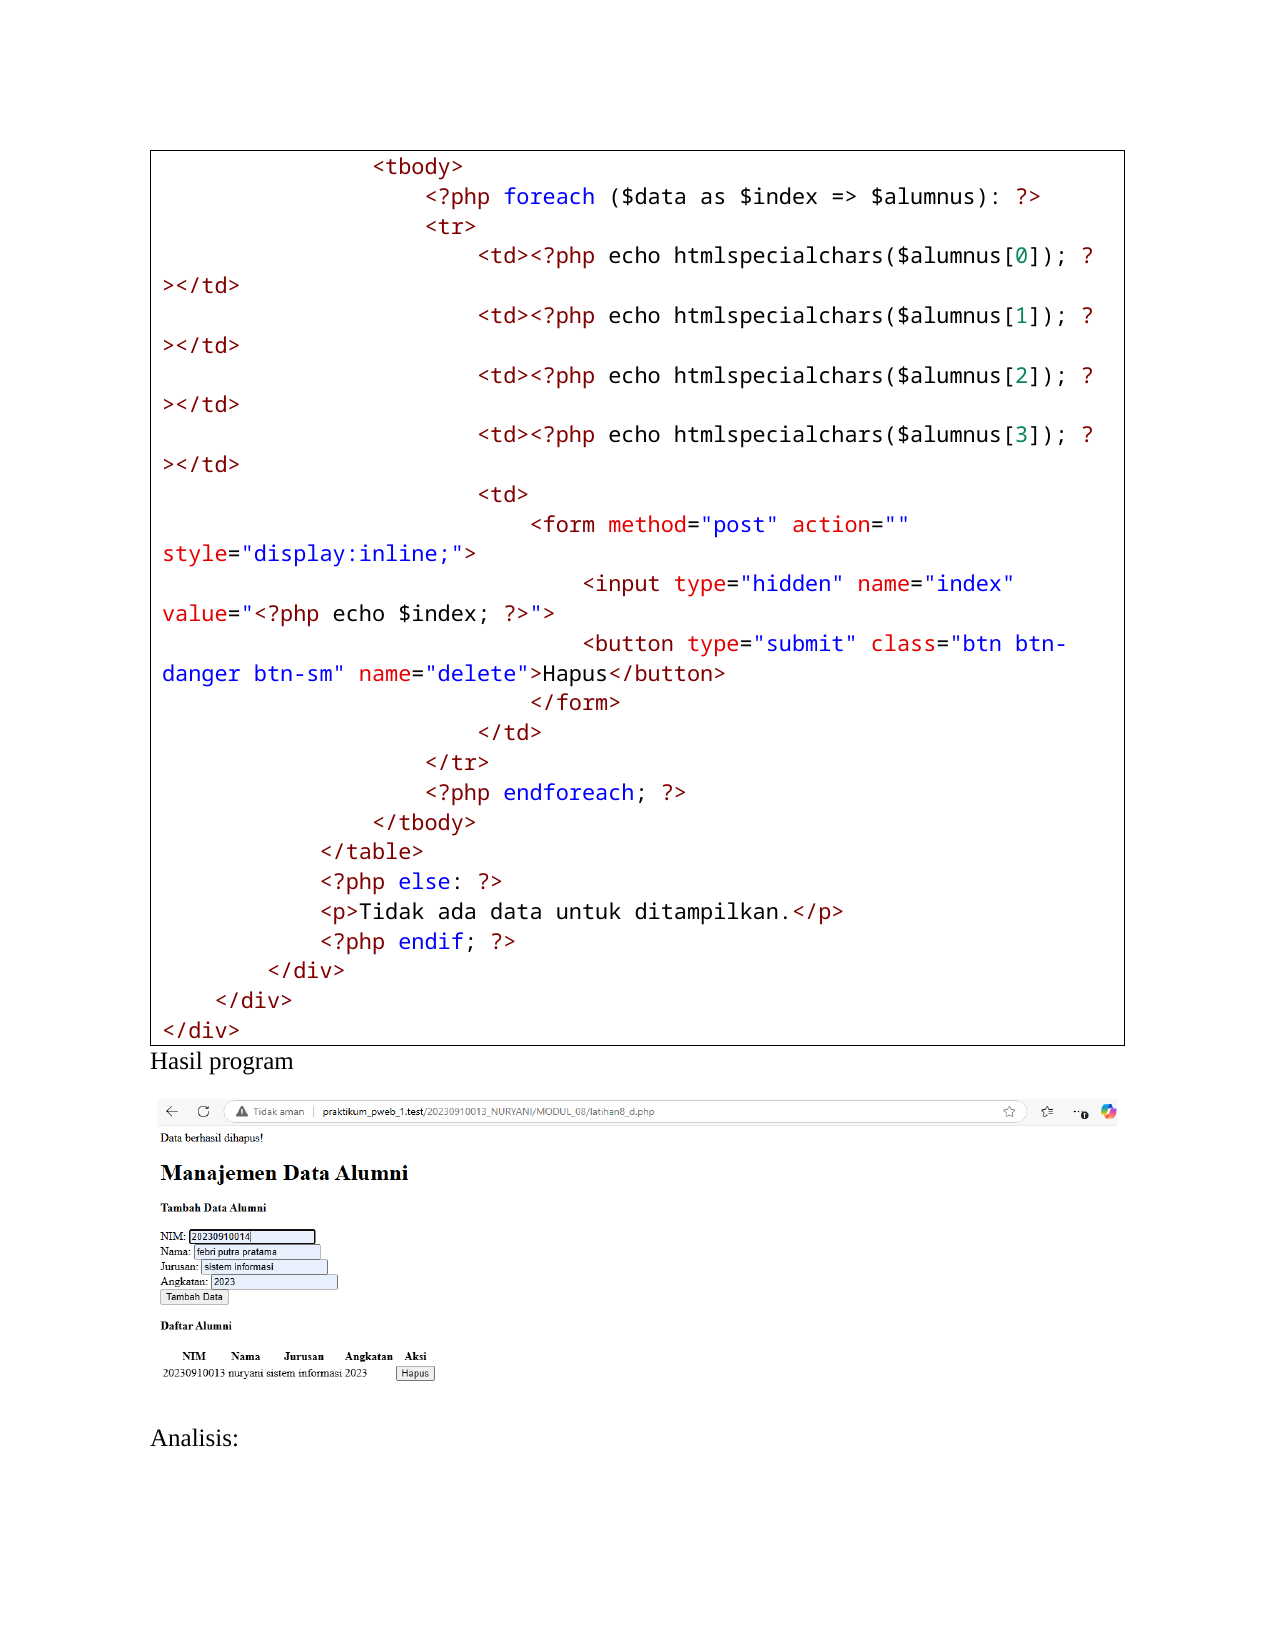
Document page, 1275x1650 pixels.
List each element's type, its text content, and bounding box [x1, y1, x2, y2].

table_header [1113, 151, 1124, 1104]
picture [157, 1158, 1118, 1461]
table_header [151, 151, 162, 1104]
text Hasil program [150, 1105, 1125, 1134]
